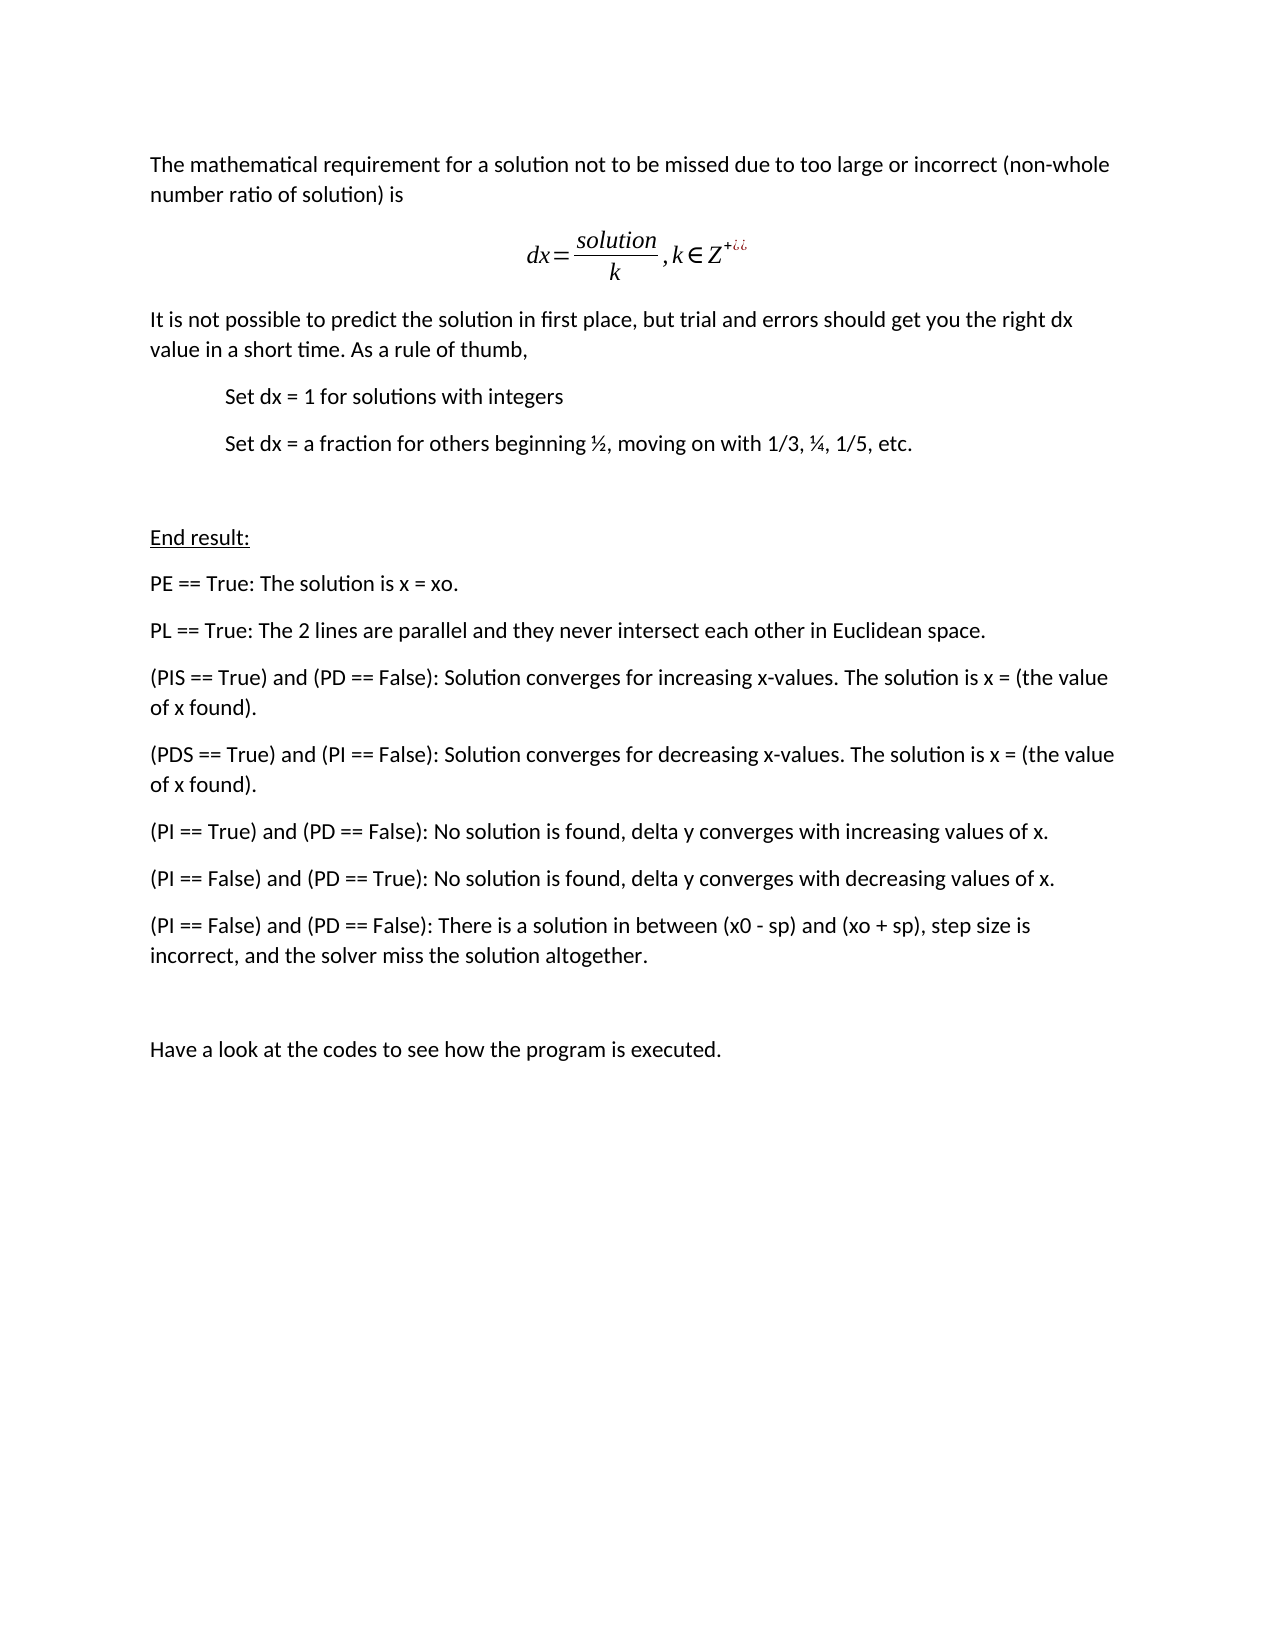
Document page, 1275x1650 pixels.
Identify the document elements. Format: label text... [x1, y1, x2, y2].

text PE == True: The solution is x = xo. [150, 569, 1125, 597]
text (PDS == True) and (PI == False): Solution converges for decreasing x-values. The solution is x = (the value of x found). [150, 740, 1125, 798]
text (PI == False) and (PD == True): No solution is found, delta y converges with decreasing values of x. [150, 864, 1125, 892]
text (PI == False) and (PD == False): There is a solution in between (x0 - sp) and (xo + sp), step size is incorrect, and the solver miss the solution altogether. [150, 911, 1125, 969]
text PL == True: The 2 lines are parallel and they never intersect each other in Euclidean space. [150, 616, 1125, 644]
text (PI == True) and (PD == False): No solution is found, delta y converges with increasing values of x. [150, 817, 1125, 845]
text (PIS == True) and (PD == False): Solution converges for increasing x-values. The solution is x = (the value of x found). [150, 663, 1125, 721]
text Have a look at the codes to see how the program is executed. [150, 1035, 1125, 1063]
text The mathematical requirement for a solution not to be missed due to too large or incorrect (non-whole number ratio of solution) is [150, 150, 1125, 208]
text Set dx = a fraction for others beginning ½, moving on with 1/3, ¼, 1/5, etc. [225, 429, 1125, 457]
text Set dx = 1 for solutions with integers [225, 382, 1125, 410]
text End result: [150, 523, 1125, 551]
text It is not possible to predict the solution in first place, but trial and errors should get you the right dx value in a short time. As a rule of thumb, [150, 305, 1125, 363]
